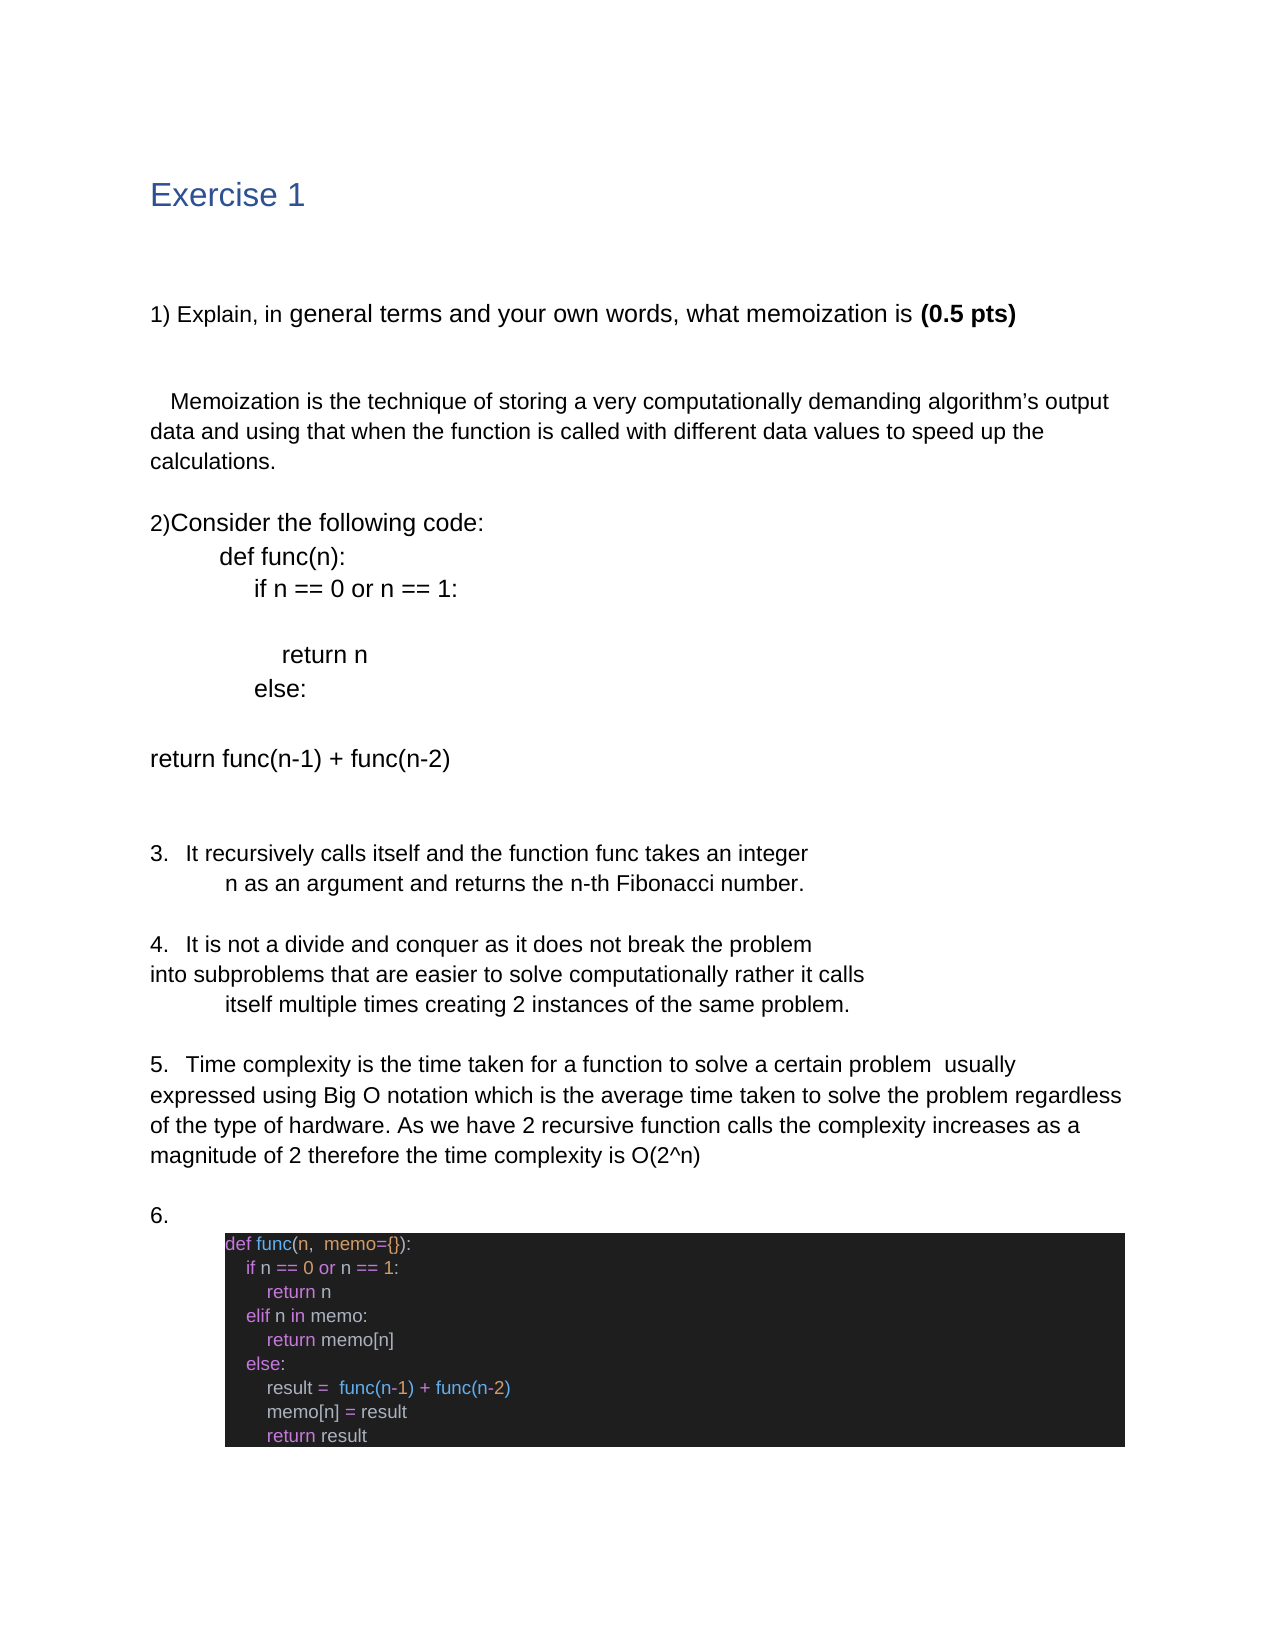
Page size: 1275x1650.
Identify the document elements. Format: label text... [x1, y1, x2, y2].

text Exercise 1 [150, 175, 1125, 213]
text elif n in memo: [225, 1305, 1125, 1326]
text 5. Time complexity is the time taken for a function to solve a certain problem usually expressed using Big O notation which is the average time taken to solve the problem regardless of the type of hardware. As we have 2 recursive function calls the complexity increases as a magnitude of 2 therefore the time complexity is O(2^n) [150, 1051, 1125, 1168]
text return n [150, 607, 1125, 669]
text 1) Explain, in general terms and your own words, what memoization is (0.5 pts) [150, 299, 1125, 328]
text n as an argument and returns the n-th Fibonacci number. [225, 870, 1125, 897]
text return func(n-1) + func(n-2) [150, 707, 1125, 774]
text memo[n] = result [225, 1401, 1125, 1423]
text 2)Consider the following code: def func(n): [150, 508, 1125, 570]
text else: [150, 673, 1125, 702]
text def func(n, memo={}): [225, 1233, 1125, 1254]
text 6. [150, 1202, 1125, 1229]
text into subproblems that are easier to solve computationally rather it calls [150, 961, 1125, 987]
text if n == 0 or n == 1: [225, 1257, 1125, 1278]
text else: [225, 1353, 1125, 1374]
text return n [225, 1281, 1125, 1302]
text return result [225, 1425, 1125, 1447]
text return memo[n] [225, 1329, 1125, 1351]
text itself multiple times creating 2 instances of the same problem. [225, 991, 1125, 1017]
text result = func(n-1) + func(n-2) [225, 1377, 1125, 1399]
text 3. It recursively calls itself and the function func takes an integer [150, 840, 1125, 866]
text 4. It is not a divide and conquer as it does not break the problem [150, 931, 1125, 957]
text if n == 0 or n == 1: [150, 574, 1125, 603]
text Memoization is the technique of storing a very computationally demanding algorithm’s output data and using that when the function is called with different data values to speed up the calculations. [150, 388, 1125, 474]
